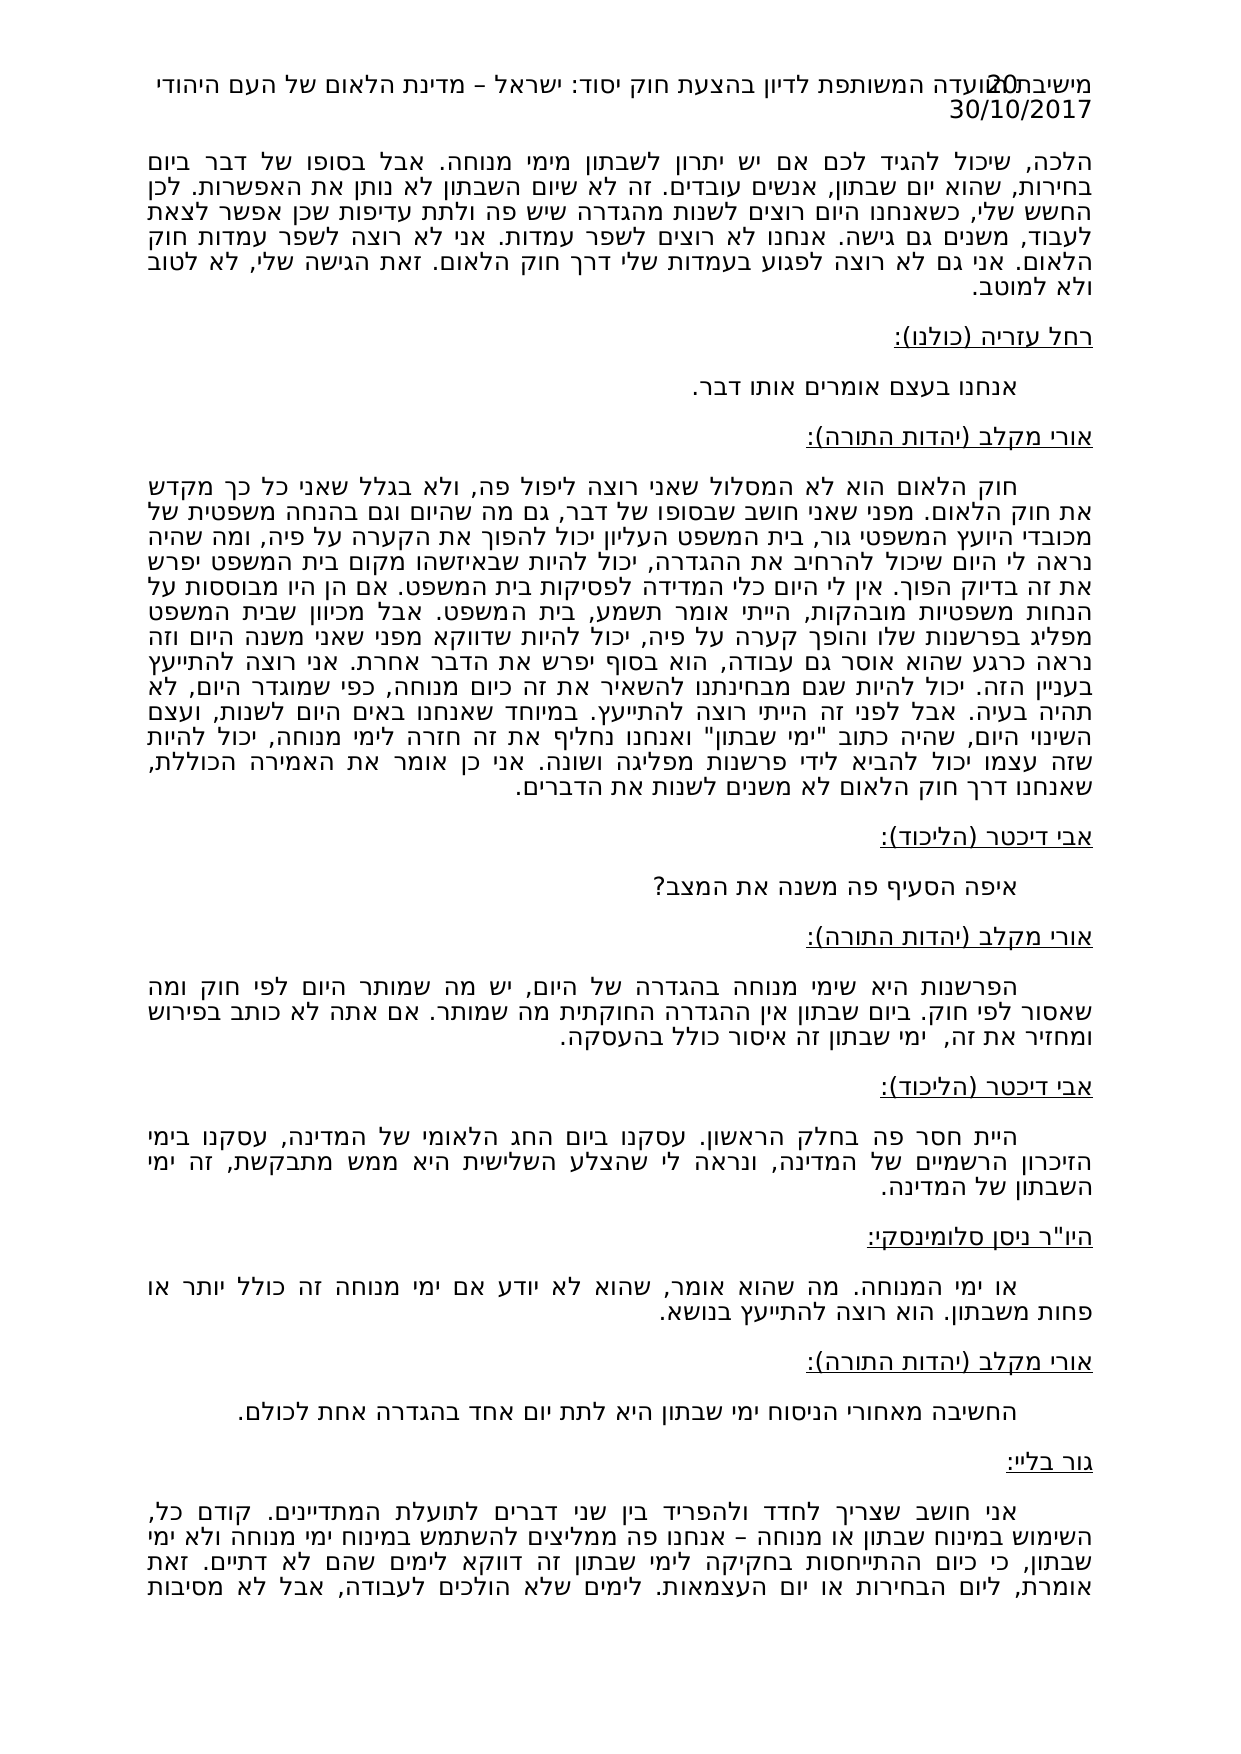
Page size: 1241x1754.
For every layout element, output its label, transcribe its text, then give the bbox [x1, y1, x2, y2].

text רחל עזריה (כולנו): [147, 325, 1093, 350]
text אנחנו בעצם אומרים אותו דבר. [147, 375, 1093, 400]
text או ימי המנוחה. מה שהוא אומר, שהוא לא יודע אם ימי מנוחה זה כולל יותר או פחות משבתון. הוא רוצה להתייעץ בנושא. [147, 1275, 1093, 1325]
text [147, 150, 1093, 300]
text איפה הסעיף פה משנה את המצב? [147, 875, 1093, 900]
text הפרשנות היא שימי מנוחה בהגדרה של היום, יש מה שמותר היום לפי חוק ומה שאסור לפי חוק. ביום שבתון אין ההגדרה החוקתית מה שמותר. אם אתה לא כותב בפירוש ומחזיר את זה, ימי שבתון זה איסור כולל בהעסקה. [147, 975, 1093, 1050]
text אורי מקלב (יהדות התורה): [147, 1350, 1093, 1375]
text החשיבה מאחורי הניסוח ימי שבתון היא לתת יום אחד בהגדרה אחת לכולם. [147, 1400, 1093, 1425]
text חוק הלאום הוא לא המסלול שאני רוצה ליפול פה, ולא בגלל שאני כל כך מקדש את חוק הלאום. מפני שאני חושב שבסופו של דבר, גם מה שהיום וגם בהנחה משפטית של מכובדי היועץ המשפטי גור, בית המשפט העליון יכול להפוך את הקערה על פיה, ומה שהיה נראה לי היום שיכול להרחיב את ההגדרה, יכול להיות שבאיזשהו מקום בית המשפט יפרש את זה בדיוק הפוך. אין לי היום כלי המדידה לפסיקות בית המשפט. אם הן היו מבוססות על הנחות משפטיות מובהקות, הייתי אומר תשמע, בית המשפט. אבל מכיוון שבית המשפט מפליג בפרשנות שלו והופך קערה על פיה, יכול להיות שדווקא מפני שאני משנה היום וזה נראה כרגע שהוא אוסר גם עבודה, הוא בסוף יפרש את הדבר אחרת. אני רוצה להתייעץ בעניין הזה. יכול להיות שגם מבחינתנו להשאיר את זה כיום מנוחה, כפי שמוגדר היום, לא תהיה בעיה. אבל לפני זה הייתי רוצה להתייעץ. במיוחד שאנחנו באים היום לשנות, ועצם השינוי היום, שהיה כתוב "ימי שבתון" ואנחנו נחליף את זה חזרה לימי מנוחה, יכול להיות שזה עצמו יכול להביא לידי פרשנות מפליגה ושונה. אני כן אומר את האמירה הכוללת, שאנחנו דרך חוק הלאום לא משנים לשנות את הדברים. [147, 475, 1093, 800]
text אורי מקלב (יהדות התורה): [147, 925, 1093, 950]
text אבי דיכטר (הליכוד): [147, 825, 1093, 850]
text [147, 1500, 1093, 1600]
text אבי דיכטר (הליכוד): [147, 1075, 1093, 1100]
text אורי מקלב (יהדות התורה): [147, 425, 1093, 450]
text גור בליי: [147, 1450, 1093, 1475]
text היו"ר ניסן סלומינסקי: [147, 1225, 1093, 1250]
text היית חסר פה בחלק הראשון. עסקנו ביום החג הלאומי של המדינה, עסקנו בימי הזיכרון הרשמיים של המדינה, ונראה לי שהצלע השלישית היא ממש מתבקשת, זה ימי השבתון של המדינה. [147, 1125, 1093, 1200]
